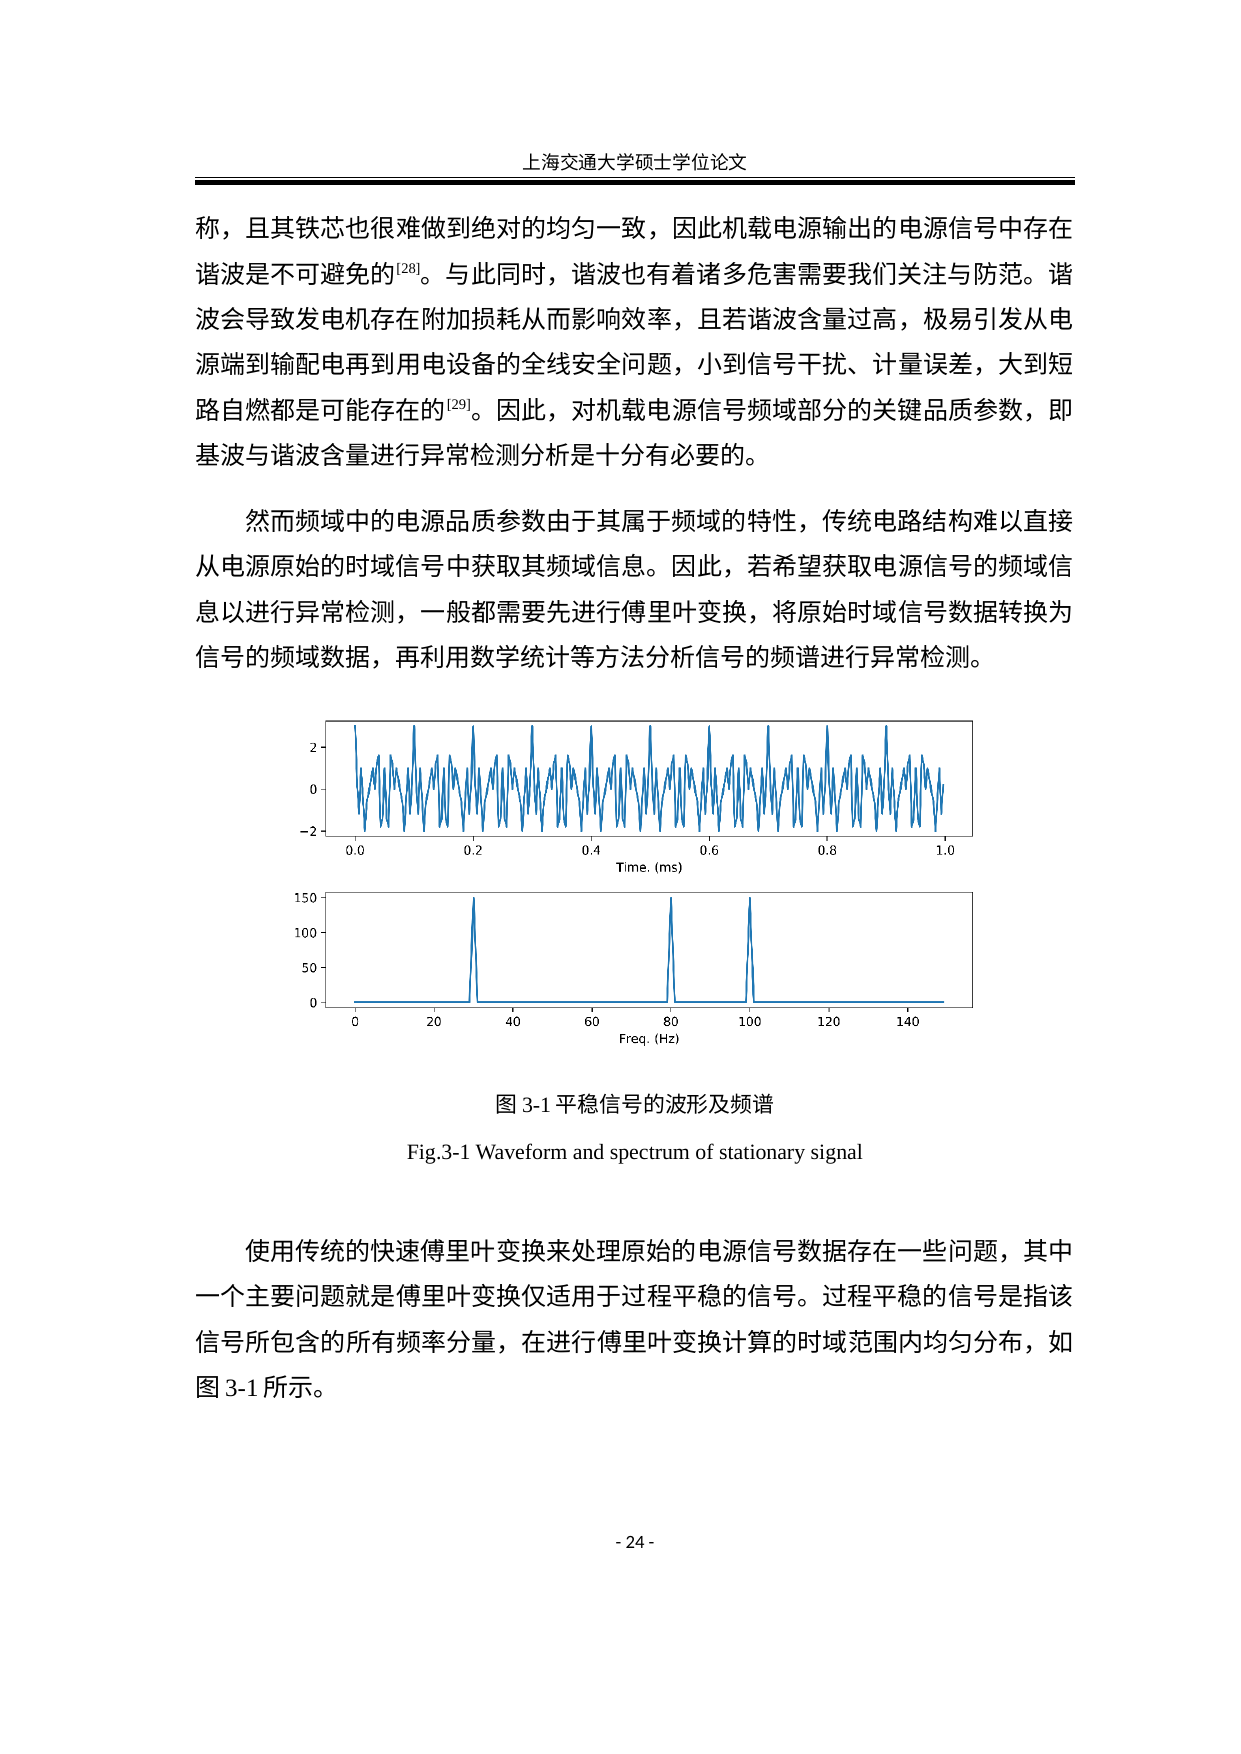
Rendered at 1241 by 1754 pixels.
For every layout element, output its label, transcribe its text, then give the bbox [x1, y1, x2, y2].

text 图3-1平稳信号的波形及频谱 [195, 1087, 1075, 1118]
text Fig.3-1 Waveform and spectrum of stationary signal [195, 1139, 1075, 1164]
text 使用传统的快速傅里叶变换来处理原始的电源信号数据存在一些问题，其中一个主要问题就是傅里叶变换仅适用于过程平稳的信号。过程平稳的信号是指该信号所包含的所有频率分量，在进行傅里叶变换计算的时域范围内均匀分布，如图3-1所示。 [195, 1231, 1075, 1404]
text 然而频域中的电源品质参数由于其属于频域的特性，传统电路结构难以直接从电源原始的时域信号中获取其频域信息。因此，若希望获取电源信号的频域信息以进行异常检测，一般都需要先进行傅里叶变换，将原始时域信号数据转换为信号的频域数据，再利用数学统计等方法分析信号的频谱进行异常检测。 [195, 502, 1075, 674]
picture [280, 703, 990, 1059]
